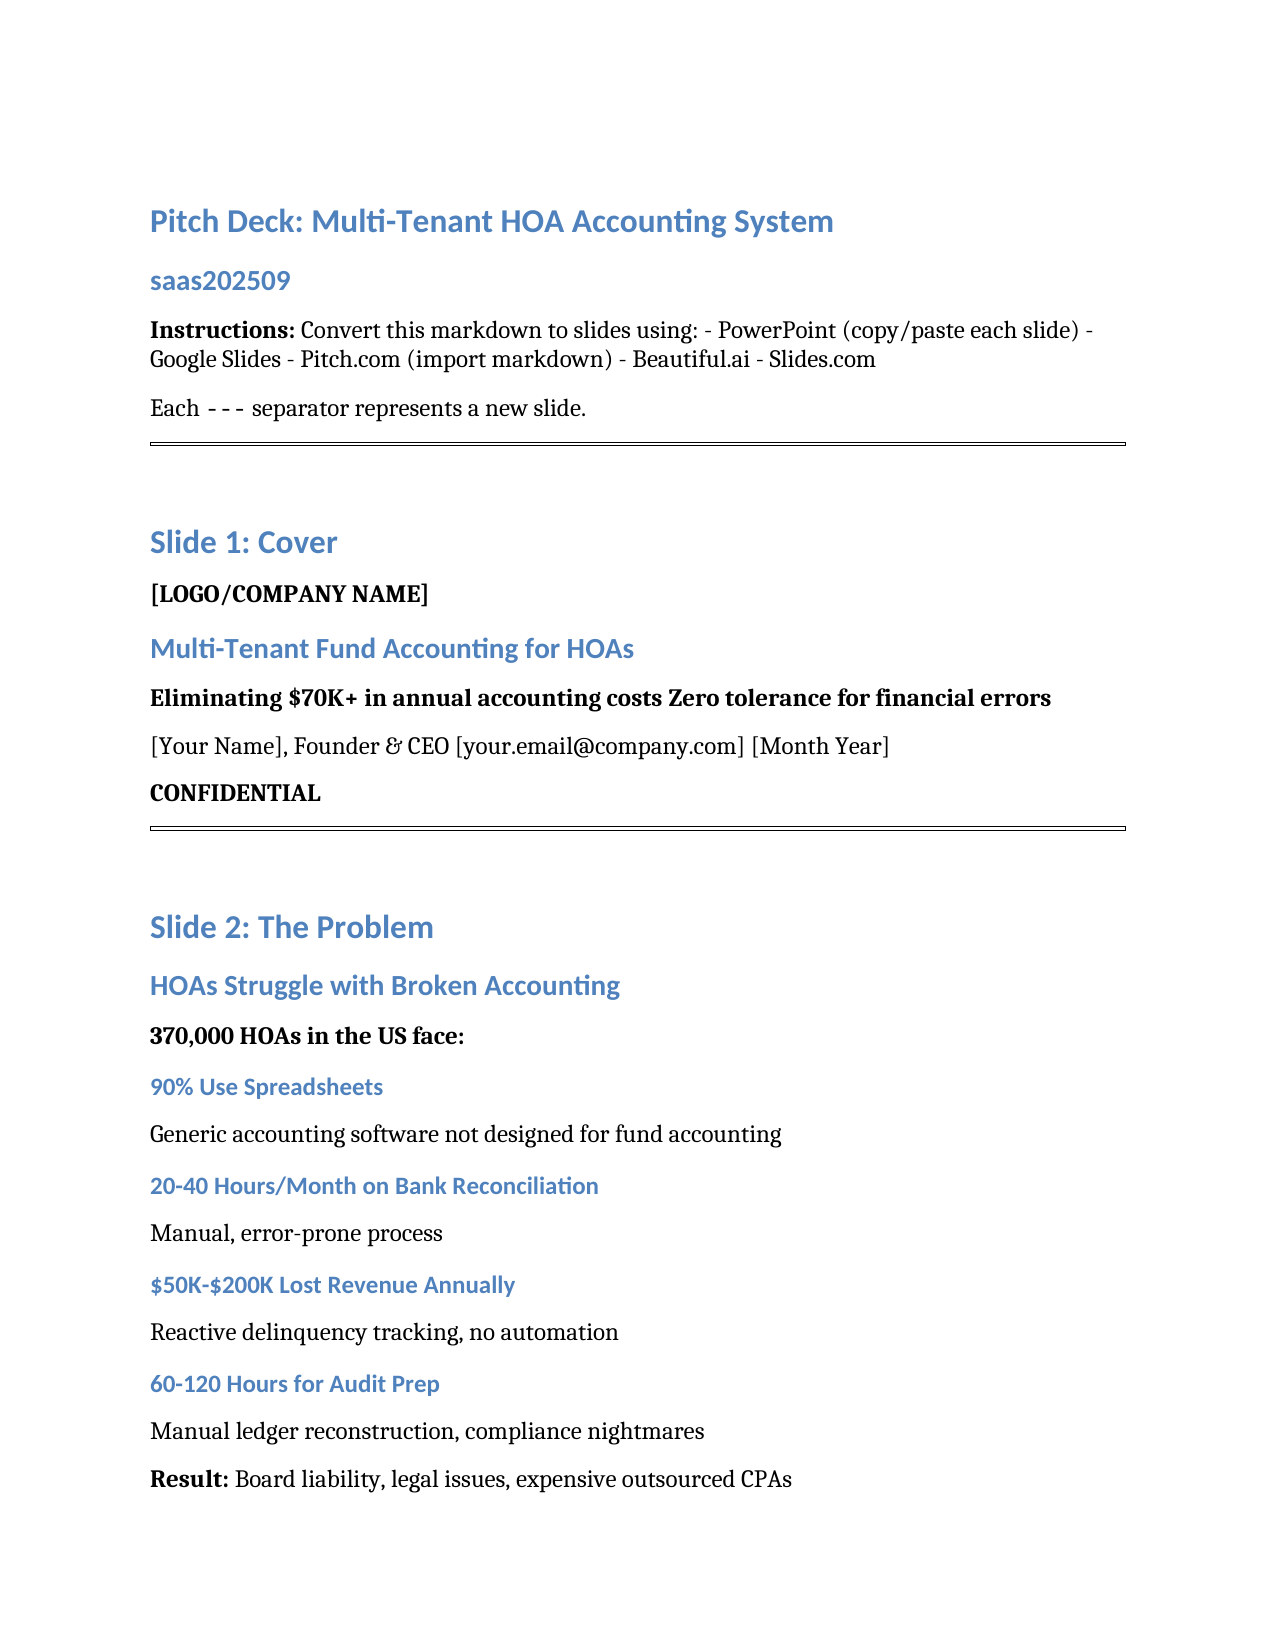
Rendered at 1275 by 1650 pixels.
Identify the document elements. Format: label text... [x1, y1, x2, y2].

subtitle Slide 2: The Problem [150, 906, 1125, 946]
subtitle Pitch Deck: Multi-Tenant HOA Accounting System [150, 200, 1125, 241]
text [Your Name], Founder & CEO [your.email@company.com] [Month Year] [150, 732, 1125, 761]
text Eliminating $70K+ in annual accounting costs Zero tolerance for financial errors [150, 684, 1125, 713]
subtitle 90% Use Spreadsheets [150, 1071, 1125, 1102]
subtitle 20-40 Hours/Month on Bank Reconciliation [150, 1170, 1125, 1201]
text Manual ledger reconstruction, compliance nightmares [150, 1417, 1125, 1446]
text Each --- separator represents a new slide. [150, 392, 1125, 423]
text CONFIDENTIAL [150, 779, 1125, 808]
text [LOGO/COMPANY NAME] [150, 580, 1125, 609]
text Instructions: Convert this markdown to slides using: - PowerPoint (copy/paste each slide) - Google Slides - Pitch.com (import markdown) - Beautiful.ai - Slides.com [150, 316, 1125, 373]
subtitle $50K-$200K Lost Revenue Annually [150, 1269, 1125, 1299]
text 370,000 HOAs in the US face: [150, 1022, 1125, 1050]
subtitle 60-120 Hours for Audit Prep [150, 1368, 1125, 1398]
subtitle HOAs Struggle with Broken Accounting [150, 967, 1125, 1003]
text Manual, error-prone process [150, 1219, 1125, 1248]
text Generic accounting software not designed for fund accounting [150, 1120, 1125, 1149]
subtitle Multi-Tenant Fund Accounting for HOAs [150, 630, 1125, 666]
text Reactive delinquency tracking, no automation [150, 1318, 1125, 1347]
text Result: Board liability, legal issues, expensive outsourced CPAs [150, 1464, 1125, 1493]
subtitle Slide 1: Cover [150, 521, 1125, 562]
subtitle saas202509 [150, 262, 1125, 297]
